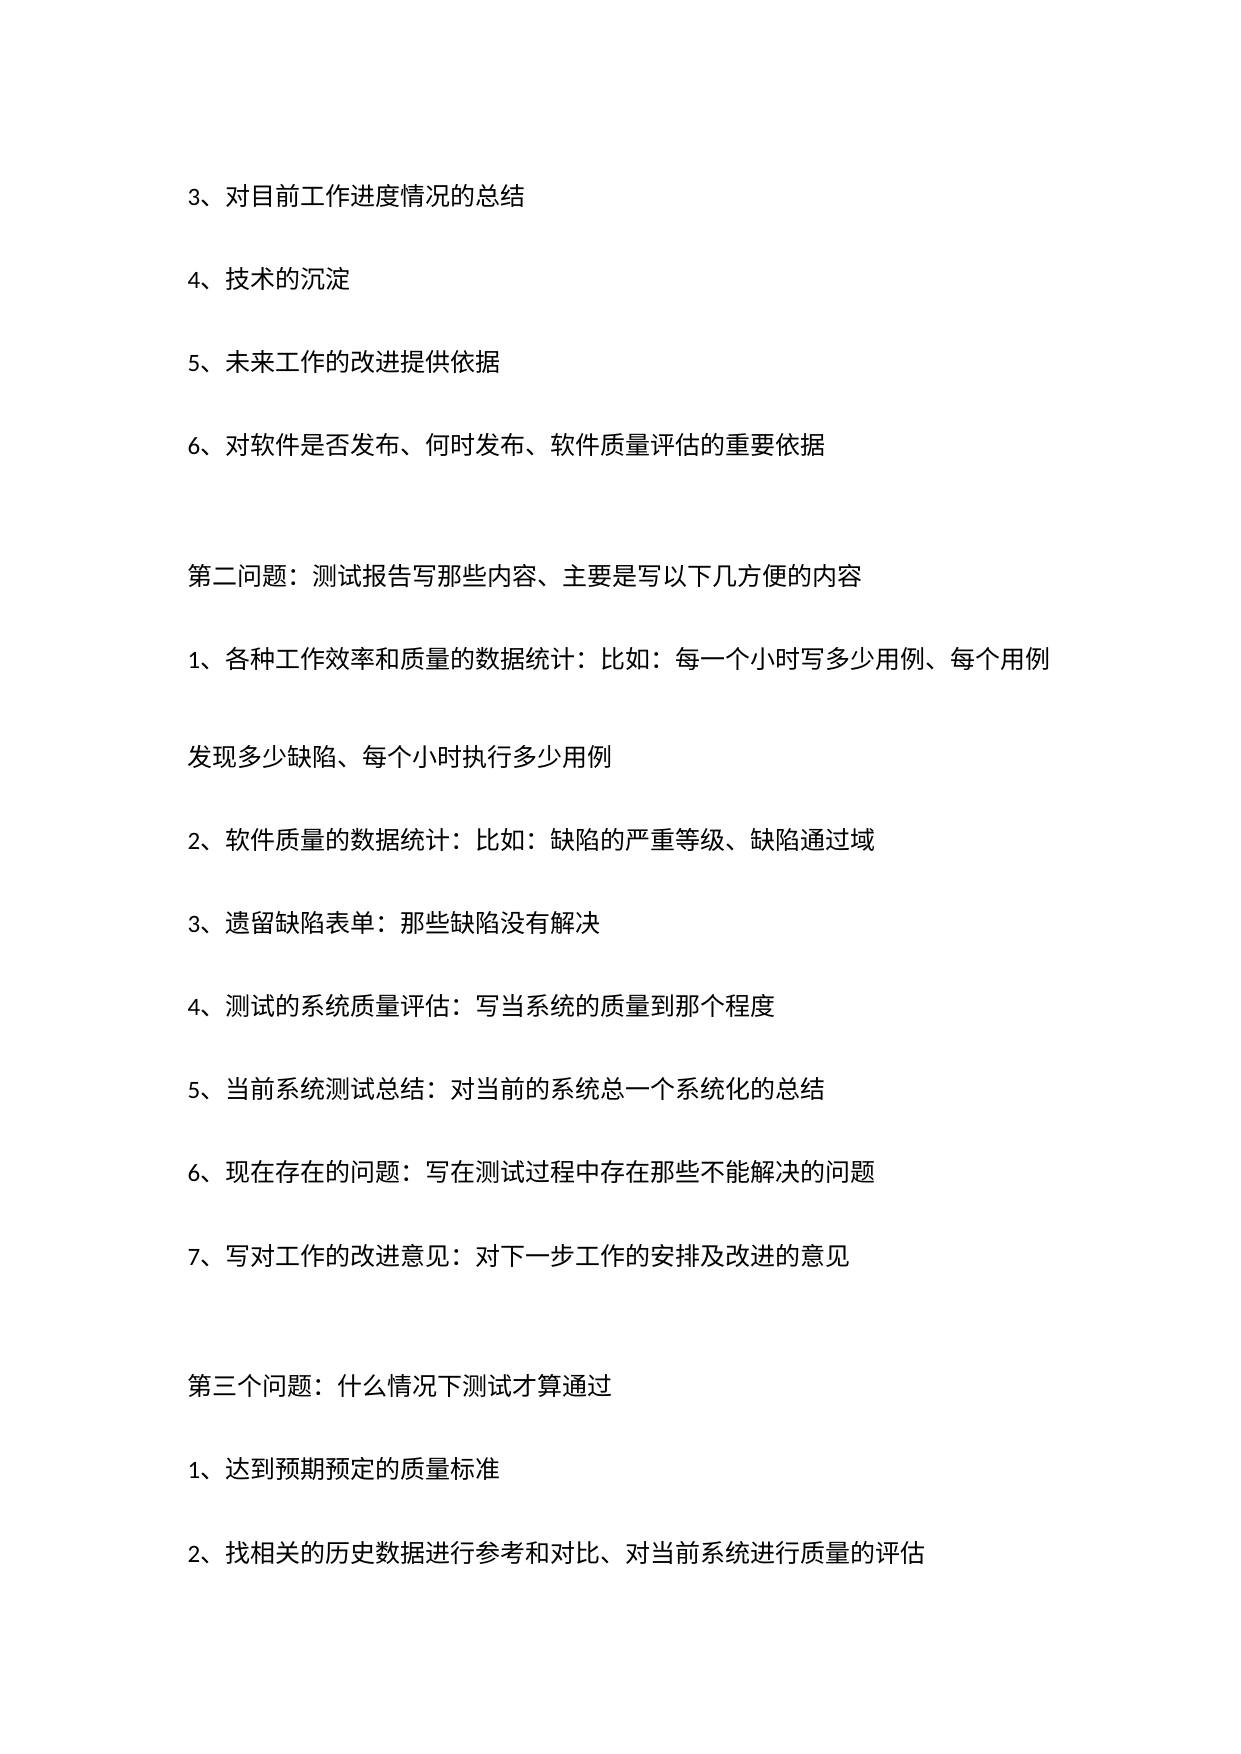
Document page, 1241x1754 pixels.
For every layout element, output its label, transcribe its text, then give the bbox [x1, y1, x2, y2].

text 3、遗留缺陷表单：那些缺陷没有解决 [187, 889, 1053, 954]
text 7、写对工作的改进意见：对下一步工作的安排及改进的意见 [187, 1222, 1053, 1287]
list 达到预期预定的质量标准 [187, 1436, 1053, 1501]
list 技术的沉淀 [187, 245, 1053, 310]
text 5、未来工作的改进提供依据 [187, 328, 1053, 393]
text 第三个问题：什么情况下测试才算通过 [187, 1352, 1053, 1417]
list 找相关的历史数据进行参考和对比、对当前系统进行质量的评估 [187, 1519, 1053, 1584]
text 6、对软件是否发布、何时发布、软件质量评估的重要依据 [187, 411, 1053, 476]
text 6、现在存在的问题：写在测试过程中存在那些不能解决的问题 [187, 1138, 1053, 1203]
text 4、测试的系统质量评估：写当系统的质量到那个程度 [187, 972, 1053, 1037]
text 2、软件质量的数据统计：比如：缺陷的严重等级、缺陷通过域 [187, 806, 1053, 871]
text 1、各种工作效率和质量的数据统计：比如：每一个小时写多少用例、每个用例发现多少缺陷、每个小时执行多少用例 [187, 625, 1053, 788]
text 第二问题：测试报告写那些内容、主要是写以下几方便的内容 [187, 542, 1053, 607]
text 5、当前系统测试总结：对当前的系统总一个系统化的总结 [187, 1055, 1053, 1120]
list 对目前工作进度情况的总结 [187, 162, 1053, 227]
